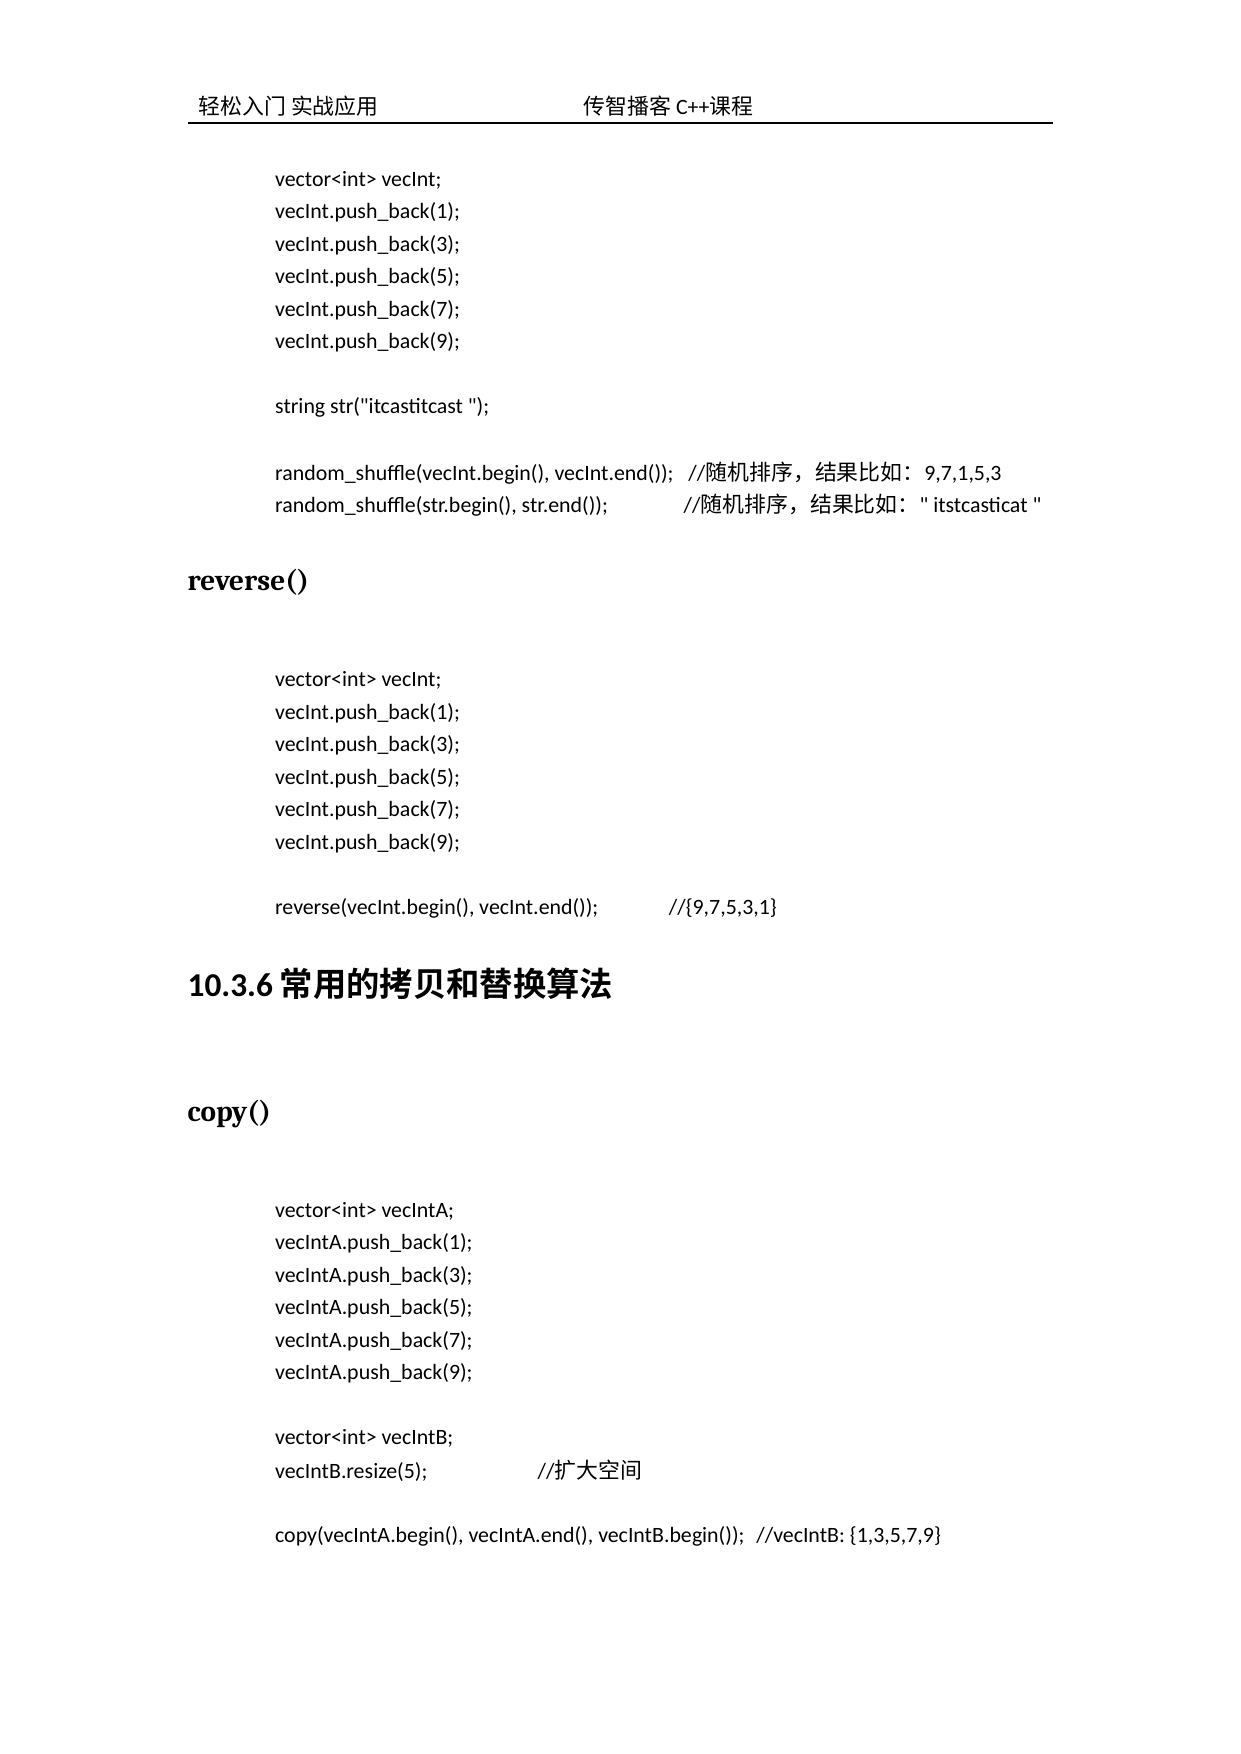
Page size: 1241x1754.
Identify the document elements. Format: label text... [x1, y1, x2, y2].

text vector<int> vecInt; [187, 162, 1053, 194]
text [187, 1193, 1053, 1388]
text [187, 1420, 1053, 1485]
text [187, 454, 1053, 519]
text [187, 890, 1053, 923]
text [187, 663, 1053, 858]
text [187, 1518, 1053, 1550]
text vecInt.push_back(7); [187, 292, 1053, 324]
text vecInt.push_back(3); [187, 227, 1053, 259]
text string str("itcastitcast "); [187, 389, 1053, 422]
text vecInt.push_back(9); [187, 324, 1053, 357]
text vecInt.push_back(1); [187, 194, 1053, 227]
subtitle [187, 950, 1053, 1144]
text vecInt.push_back(5); [187, 259, 1053, 292]
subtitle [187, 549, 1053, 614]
